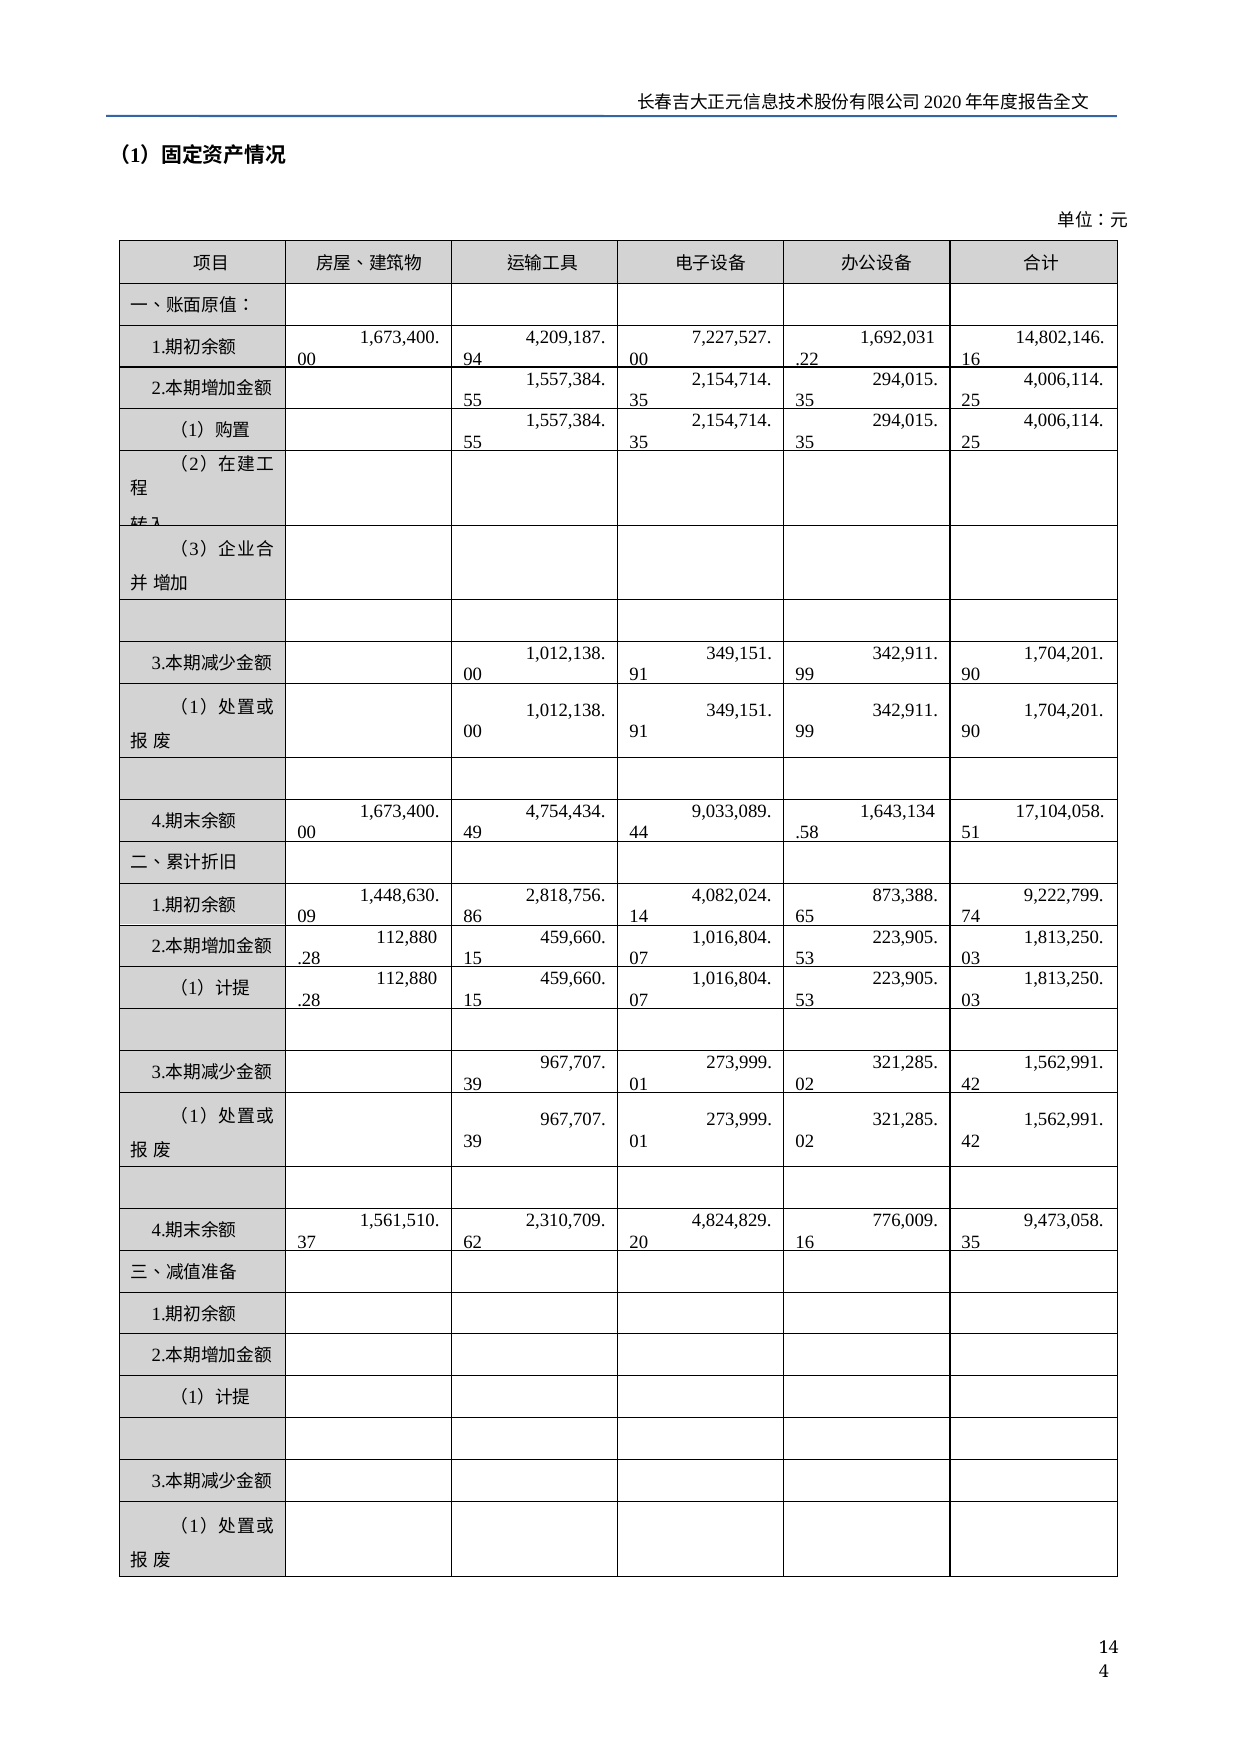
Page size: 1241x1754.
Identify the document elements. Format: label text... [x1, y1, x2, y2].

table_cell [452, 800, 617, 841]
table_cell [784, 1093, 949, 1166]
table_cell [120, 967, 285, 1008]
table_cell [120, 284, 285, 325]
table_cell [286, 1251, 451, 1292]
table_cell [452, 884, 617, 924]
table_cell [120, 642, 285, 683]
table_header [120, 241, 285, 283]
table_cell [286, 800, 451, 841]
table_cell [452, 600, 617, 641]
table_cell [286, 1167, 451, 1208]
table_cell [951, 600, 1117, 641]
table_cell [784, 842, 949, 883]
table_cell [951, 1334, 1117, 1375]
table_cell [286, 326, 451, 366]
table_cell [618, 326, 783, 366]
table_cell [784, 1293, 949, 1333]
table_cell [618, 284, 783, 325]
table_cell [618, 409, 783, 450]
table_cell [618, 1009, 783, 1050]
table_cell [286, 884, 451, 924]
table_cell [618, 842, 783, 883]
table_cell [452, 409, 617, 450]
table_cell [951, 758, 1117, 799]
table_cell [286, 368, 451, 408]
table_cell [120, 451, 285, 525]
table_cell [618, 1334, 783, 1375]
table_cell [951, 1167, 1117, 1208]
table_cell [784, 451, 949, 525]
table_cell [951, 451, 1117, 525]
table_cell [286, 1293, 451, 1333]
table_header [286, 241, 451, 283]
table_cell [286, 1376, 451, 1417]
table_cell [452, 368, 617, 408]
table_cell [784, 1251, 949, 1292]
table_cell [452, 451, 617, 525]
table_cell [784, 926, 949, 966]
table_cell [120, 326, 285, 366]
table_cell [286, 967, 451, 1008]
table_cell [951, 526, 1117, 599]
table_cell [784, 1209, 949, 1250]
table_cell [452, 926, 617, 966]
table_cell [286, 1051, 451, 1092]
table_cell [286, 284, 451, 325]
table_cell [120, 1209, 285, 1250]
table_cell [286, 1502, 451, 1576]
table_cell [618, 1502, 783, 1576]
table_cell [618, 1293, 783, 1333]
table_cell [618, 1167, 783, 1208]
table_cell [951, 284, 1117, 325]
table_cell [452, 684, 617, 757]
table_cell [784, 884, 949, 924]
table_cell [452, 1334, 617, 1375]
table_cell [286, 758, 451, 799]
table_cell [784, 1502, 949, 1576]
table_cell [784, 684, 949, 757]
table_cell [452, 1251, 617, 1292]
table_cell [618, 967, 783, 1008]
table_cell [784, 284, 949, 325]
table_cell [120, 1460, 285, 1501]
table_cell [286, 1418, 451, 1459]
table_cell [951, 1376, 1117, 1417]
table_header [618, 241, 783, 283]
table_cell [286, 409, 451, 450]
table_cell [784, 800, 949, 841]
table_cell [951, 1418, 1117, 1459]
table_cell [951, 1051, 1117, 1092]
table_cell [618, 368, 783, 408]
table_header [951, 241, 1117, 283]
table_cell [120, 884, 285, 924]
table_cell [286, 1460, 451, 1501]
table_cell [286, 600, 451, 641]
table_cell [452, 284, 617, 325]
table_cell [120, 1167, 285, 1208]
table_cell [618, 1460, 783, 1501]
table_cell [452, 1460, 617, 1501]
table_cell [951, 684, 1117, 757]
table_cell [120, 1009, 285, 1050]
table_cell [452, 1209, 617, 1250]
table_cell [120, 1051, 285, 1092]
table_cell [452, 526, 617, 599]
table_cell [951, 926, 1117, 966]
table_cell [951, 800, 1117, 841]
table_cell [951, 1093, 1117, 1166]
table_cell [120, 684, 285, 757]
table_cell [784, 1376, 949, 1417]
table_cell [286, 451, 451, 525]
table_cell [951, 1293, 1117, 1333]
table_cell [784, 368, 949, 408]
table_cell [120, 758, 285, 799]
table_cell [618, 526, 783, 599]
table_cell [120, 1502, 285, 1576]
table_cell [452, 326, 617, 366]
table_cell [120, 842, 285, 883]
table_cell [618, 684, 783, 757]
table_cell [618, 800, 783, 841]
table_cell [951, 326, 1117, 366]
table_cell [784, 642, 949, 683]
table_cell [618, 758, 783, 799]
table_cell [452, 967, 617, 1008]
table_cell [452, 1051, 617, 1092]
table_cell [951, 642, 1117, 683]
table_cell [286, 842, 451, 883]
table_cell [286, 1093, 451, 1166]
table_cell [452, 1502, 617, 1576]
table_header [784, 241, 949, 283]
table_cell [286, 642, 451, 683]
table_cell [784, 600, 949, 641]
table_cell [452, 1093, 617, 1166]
text 单位：元 [109, 208, 1128, 232]
text （1）固定资产情况 [109, 140, 1128, 168]
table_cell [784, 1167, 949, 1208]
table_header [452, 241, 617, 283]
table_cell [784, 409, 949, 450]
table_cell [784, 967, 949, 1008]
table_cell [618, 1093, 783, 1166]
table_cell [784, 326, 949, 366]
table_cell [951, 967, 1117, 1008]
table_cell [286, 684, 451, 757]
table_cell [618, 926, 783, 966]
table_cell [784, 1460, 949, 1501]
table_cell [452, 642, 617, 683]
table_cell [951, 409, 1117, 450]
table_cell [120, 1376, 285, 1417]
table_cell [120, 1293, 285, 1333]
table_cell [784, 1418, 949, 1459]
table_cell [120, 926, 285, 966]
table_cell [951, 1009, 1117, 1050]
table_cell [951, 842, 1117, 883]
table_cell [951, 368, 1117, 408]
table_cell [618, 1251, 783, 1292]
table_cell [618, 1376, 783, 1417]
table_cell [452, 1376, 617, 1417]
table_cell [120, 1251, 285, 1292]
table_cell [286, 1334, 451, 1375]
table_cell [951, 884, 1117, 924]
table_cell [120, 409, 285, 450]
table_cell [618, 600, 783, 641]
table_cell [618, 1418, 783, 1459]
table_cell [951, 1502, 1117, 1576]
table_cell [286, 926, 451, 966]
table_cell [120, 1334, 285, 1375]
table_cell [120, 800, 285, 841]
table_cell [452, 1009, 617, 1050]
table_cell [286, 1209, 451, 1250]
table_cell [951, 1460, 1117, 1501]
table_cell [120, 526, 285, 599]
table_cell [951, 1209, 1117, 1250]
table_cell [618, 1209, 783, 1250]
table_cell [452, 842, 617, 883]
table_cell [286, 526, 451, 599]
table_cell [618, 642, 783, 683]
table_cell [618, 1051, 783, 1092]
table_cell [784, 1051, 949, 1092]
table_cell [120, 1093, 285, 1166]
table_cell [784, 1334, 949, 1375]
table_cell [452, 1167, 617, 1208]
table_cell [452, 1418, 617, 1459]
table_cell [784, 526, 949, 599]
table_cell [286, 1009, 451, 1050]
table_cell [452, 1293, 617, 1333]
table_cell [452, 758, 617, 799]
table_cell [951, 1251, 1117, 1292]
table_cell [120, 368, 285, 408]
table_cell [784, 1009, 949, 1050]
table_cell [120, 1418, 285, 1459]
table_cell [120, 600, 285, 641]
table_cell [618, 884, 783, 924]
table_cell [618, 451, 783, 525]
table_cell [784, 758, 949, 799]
